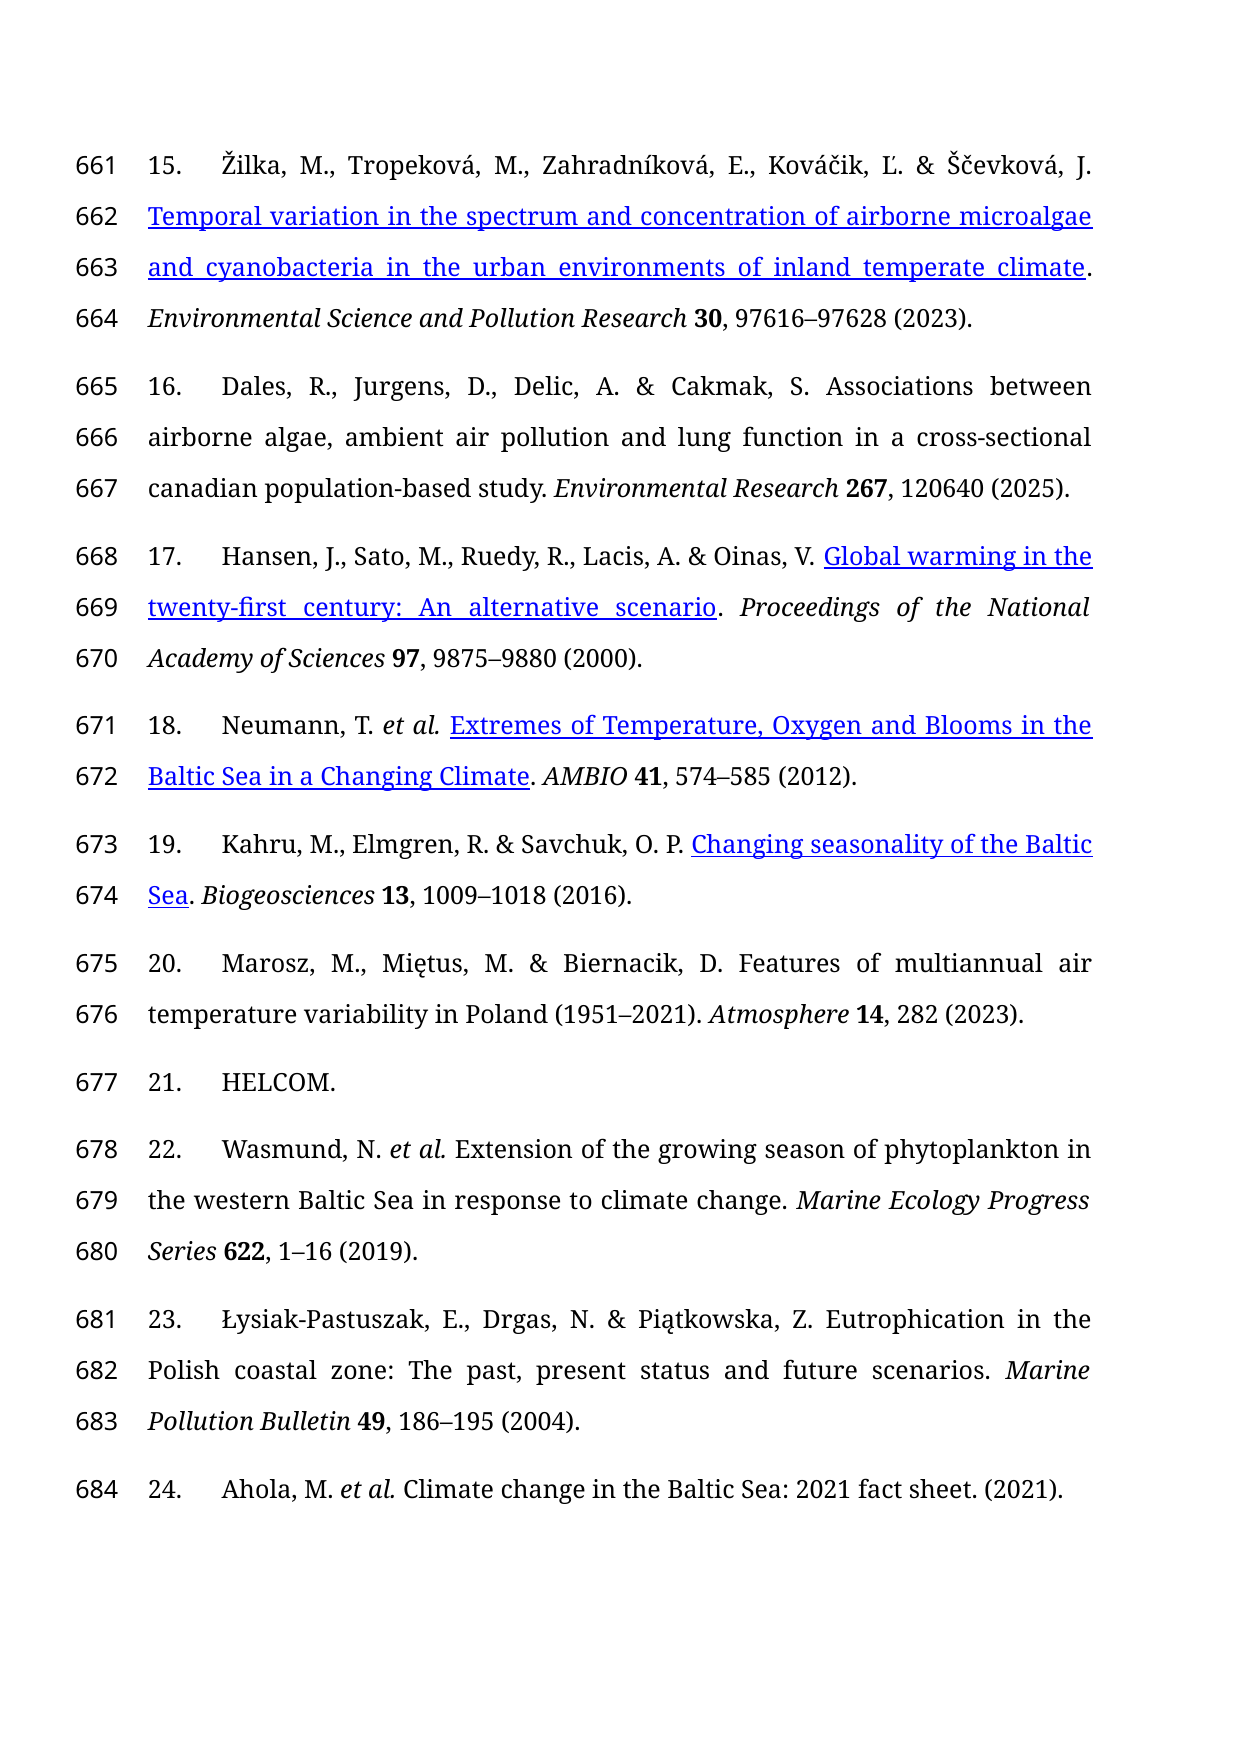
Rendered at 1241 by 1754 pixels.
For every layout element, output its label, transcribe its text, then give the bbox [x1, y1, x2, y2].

text 22. Wasmund, N. et al. Extension of the growing season of phytoplankton in the western Baltic Sea in response to climate change. Marine Ecology Progress Series 622, 1–16 (2019). [148, 1132, 1093, 1268]
text 24. Ahola, M. et al. Climate change in the Baltic Sea: 2021 fact sheet. (2021). [148, 1472, 1093, 1506]
text 16. Dales, R., Jurgens, D., Delic, A. & Cakmak, S. Associations between airborne algae, ambient air pollution and lung function in a cross-sectional canadian population-based study. Environmental Research 267, 120640 (2025). [148, 368, 1093, 504]
text 15. Žilka, M., Tropeková, M., Zahradníková, E., Kováčik, Ľ. & Ščevková, J. Temporal variation in the spectrum and concentration of airborne microalgae and cyanobacteria in the urban environments of inland temperate climate. Environmental Science and Pollution Research 30, 97616–97628 (2023). [148, 229, 1093, 335]
text 23. Łysiak-Pastuszak, E., Drgas, N. & Piątkowska, Z. Eutrophication in the Polish coastal zone: The past, present status and future scenarios. Marine Pollution Bulletin 49, 186–195 (2004). [148, 1302, 1093, 1438]
text 18. Neumann, T. et al. Extremes of Temperature, Oxygen and Blooms in the Baltic Sea in a Changing Climate. AMBIO 41, 574–585 (2012). [148, 708, 1093, 793]
text 21. HELCOM. [148, 1064, 1093, 1098]
text 20. Marosz, M., Miętus, M. & Biernacik, D. Features of multiannual air temperature variability in Poland (1951–2021). Atmosphere 14, 282 (2023). [148, 946, 1093, 1031]
text 15. Žilka, M., Tropeková, M., Zahradníková, E., Kováčik, Ľ. & Ščevková, J. Temporal variation in the spectrum and concentration of airborne microalgae and cyanobacteria in the urban environments of inland temperate climate. Environmental Science and Pollution Research 30, 97616–97628 (2023). [148, 148, 1093, 227]
text 19. Kahru, M., Elmgren, R. & Savchuk, O. P. Changing seasonality of the Baltic Sea. Biogeosciences 13, 1009–1018 (2016). [148, 827, 1093, 912]
text 17. Hansen, J., Sato, M., Ruedy, R., Lacis, A. & Oinas, V. Global warming in the twenty-first century: An alternative scenario. Proceedings of the National Academy of Sciences 97, 9875–9880 (2000). [148, 538, 1093, 674]
